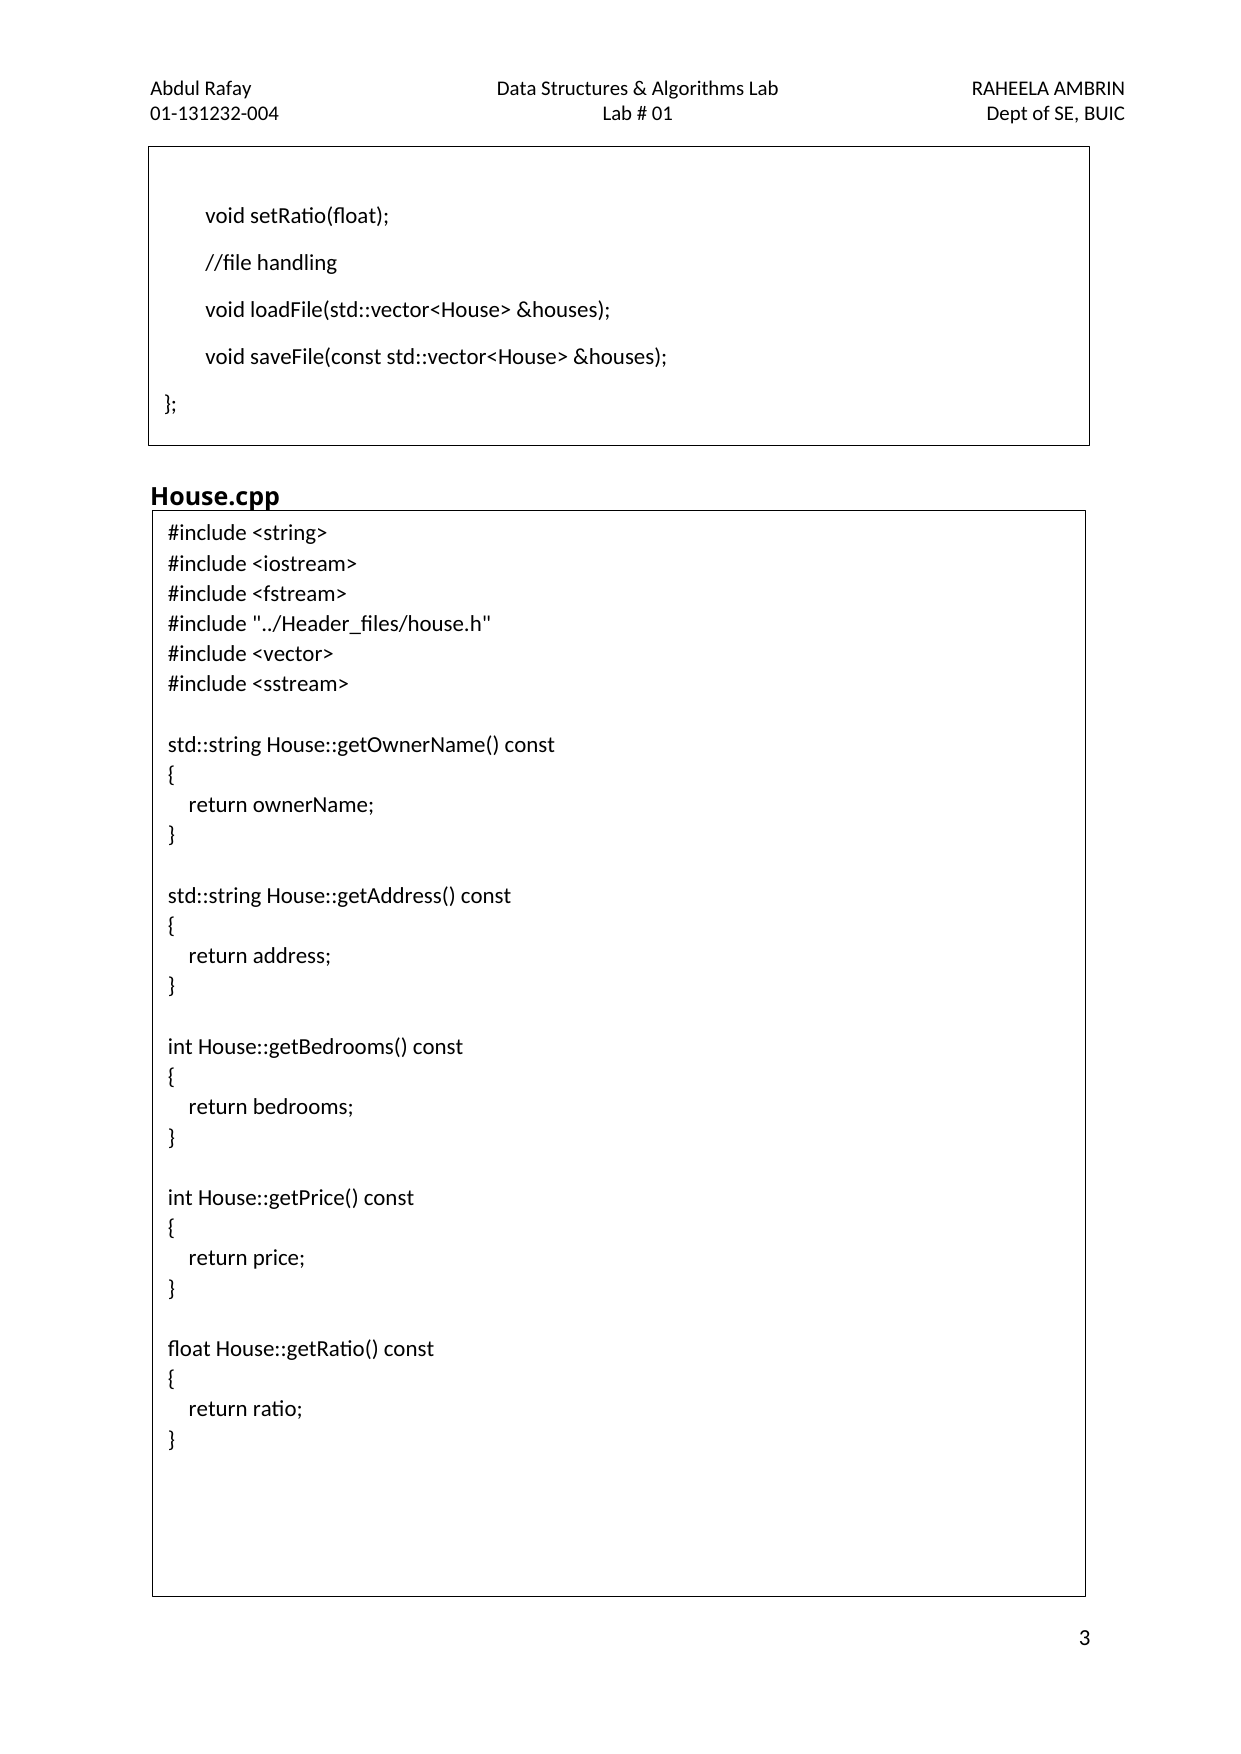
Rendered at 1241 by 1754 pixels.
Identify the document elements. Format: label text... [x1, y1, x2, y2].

subtitle House.cpp [150, 478, 1090, 512]
